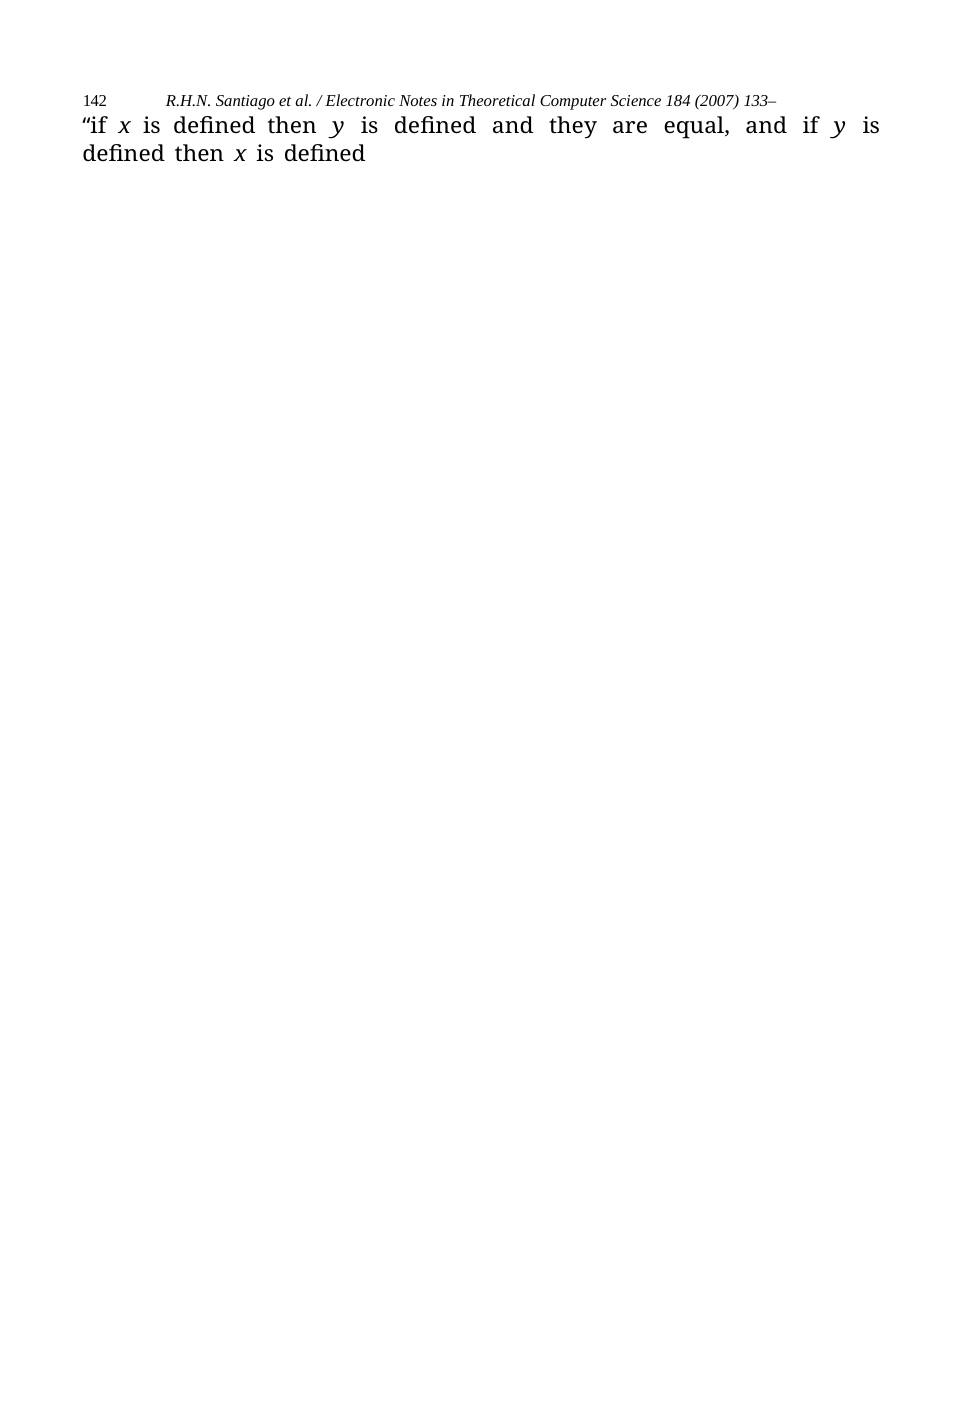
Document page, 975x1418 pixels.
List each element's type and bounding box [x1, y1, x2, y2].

text [82, 110, 881, 168]
